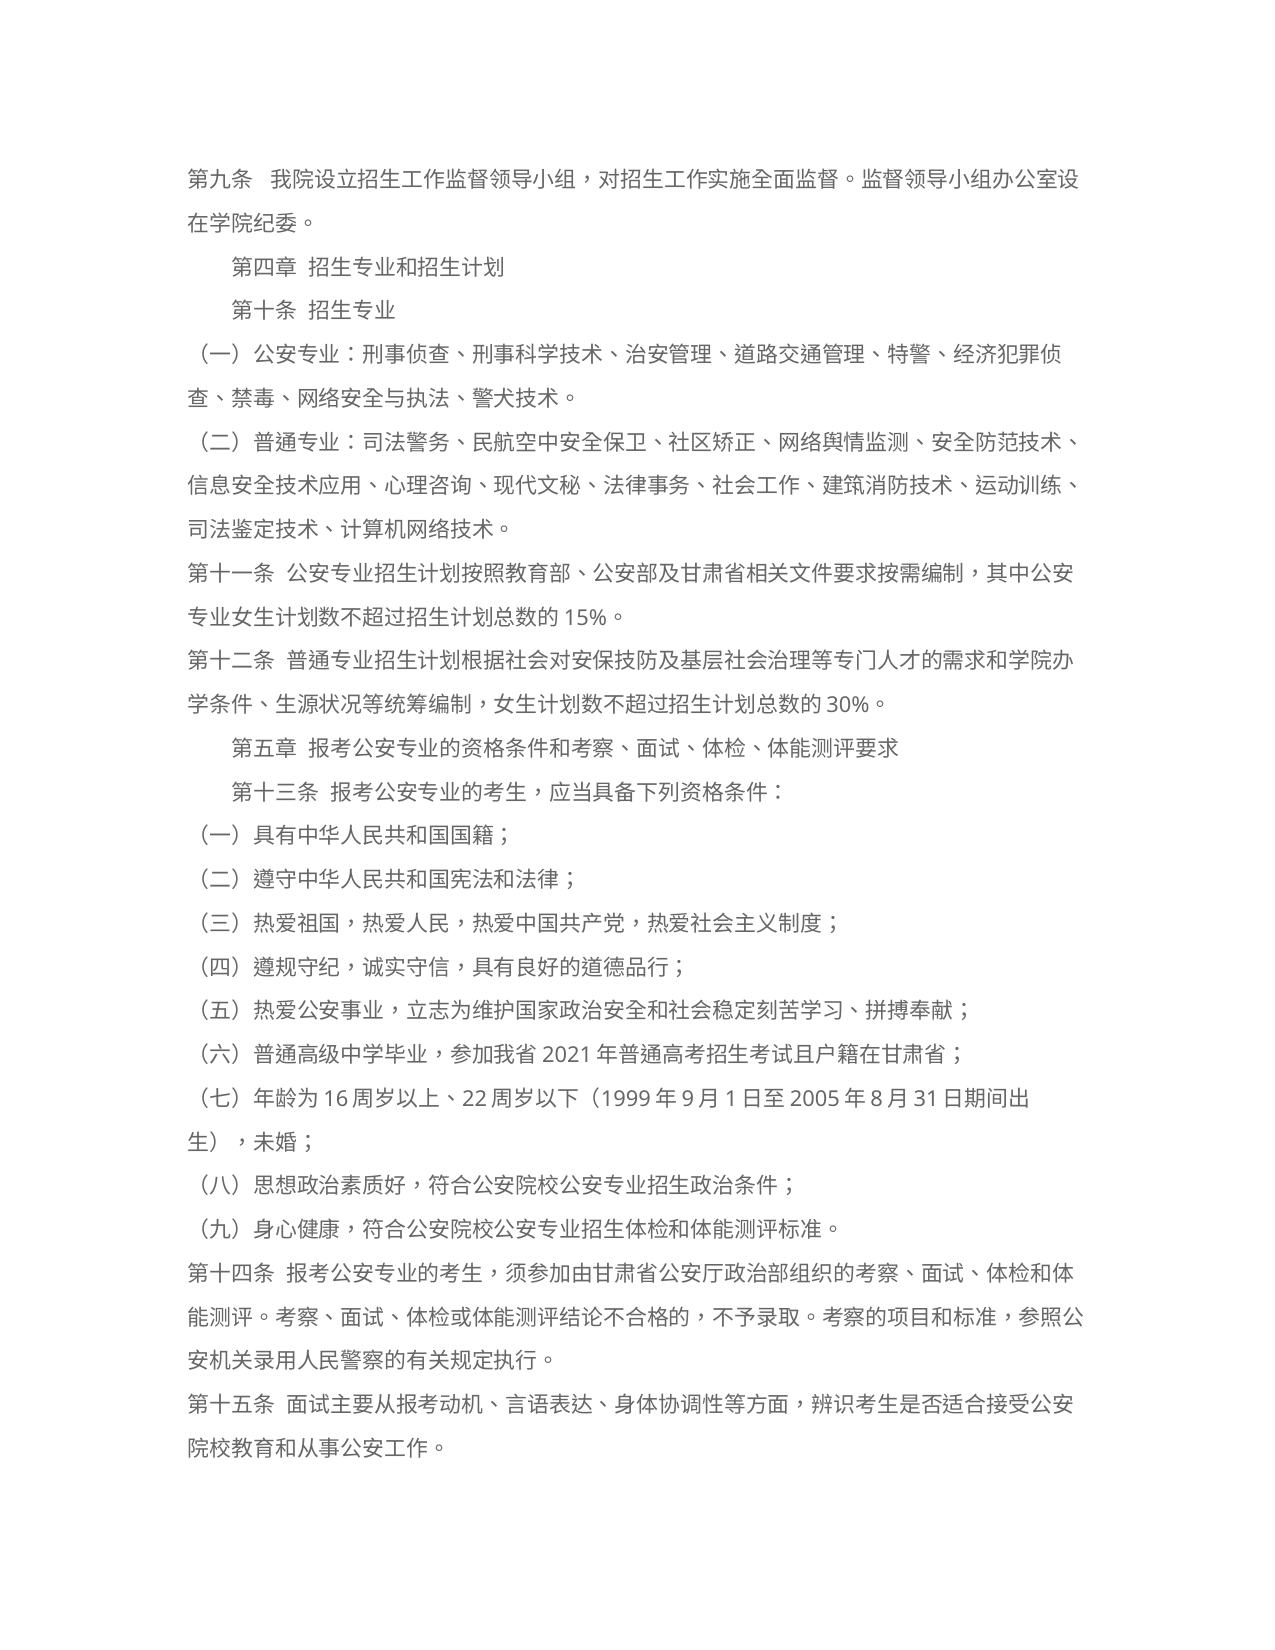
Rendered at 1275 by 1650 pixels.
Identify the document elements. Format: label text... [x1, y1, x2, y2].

text 第十条 招生专业 （一）公安专业：刑事侦查、刑事科学技术、治安管理、道路交通管理、特警、经济犯罪侦查、禁毒、网络安全与执法、警犬技术。 （二）普通专业：司法警务、民航空中安全保卫、社区矫正、网络舆情监测、安全防范技术、信息安全技术应用、心理咨询、现代文秘、法律事务、社会工作、建筑消防技术、运动训练、司法鉴定技术、计算机网络技术。 第十一条 公安专业招生计划按照教育部、公安部及甘肃省相关文件要求按需编制，其中公安专业女生计划数不超过招生计划总数的15%。 第十二条 普通专业招生计划根据社会对安保技防及基层社会治理等专门人才的需求和学院办学条件、生源状况等统筹编制，女生计划数不超过招生计划总数的30%。 [187, 281, 1087, 719]
text 第四章 招生专业和招生计划 [187, 237, 1087, 281]
text 第五章 报考公安专业的资格条件和考察、面试、体检、体能测评要求 [187, 719, 1087, 762]
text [187, 150, 1087, 237]
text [187, 762, 1087, 1462]
